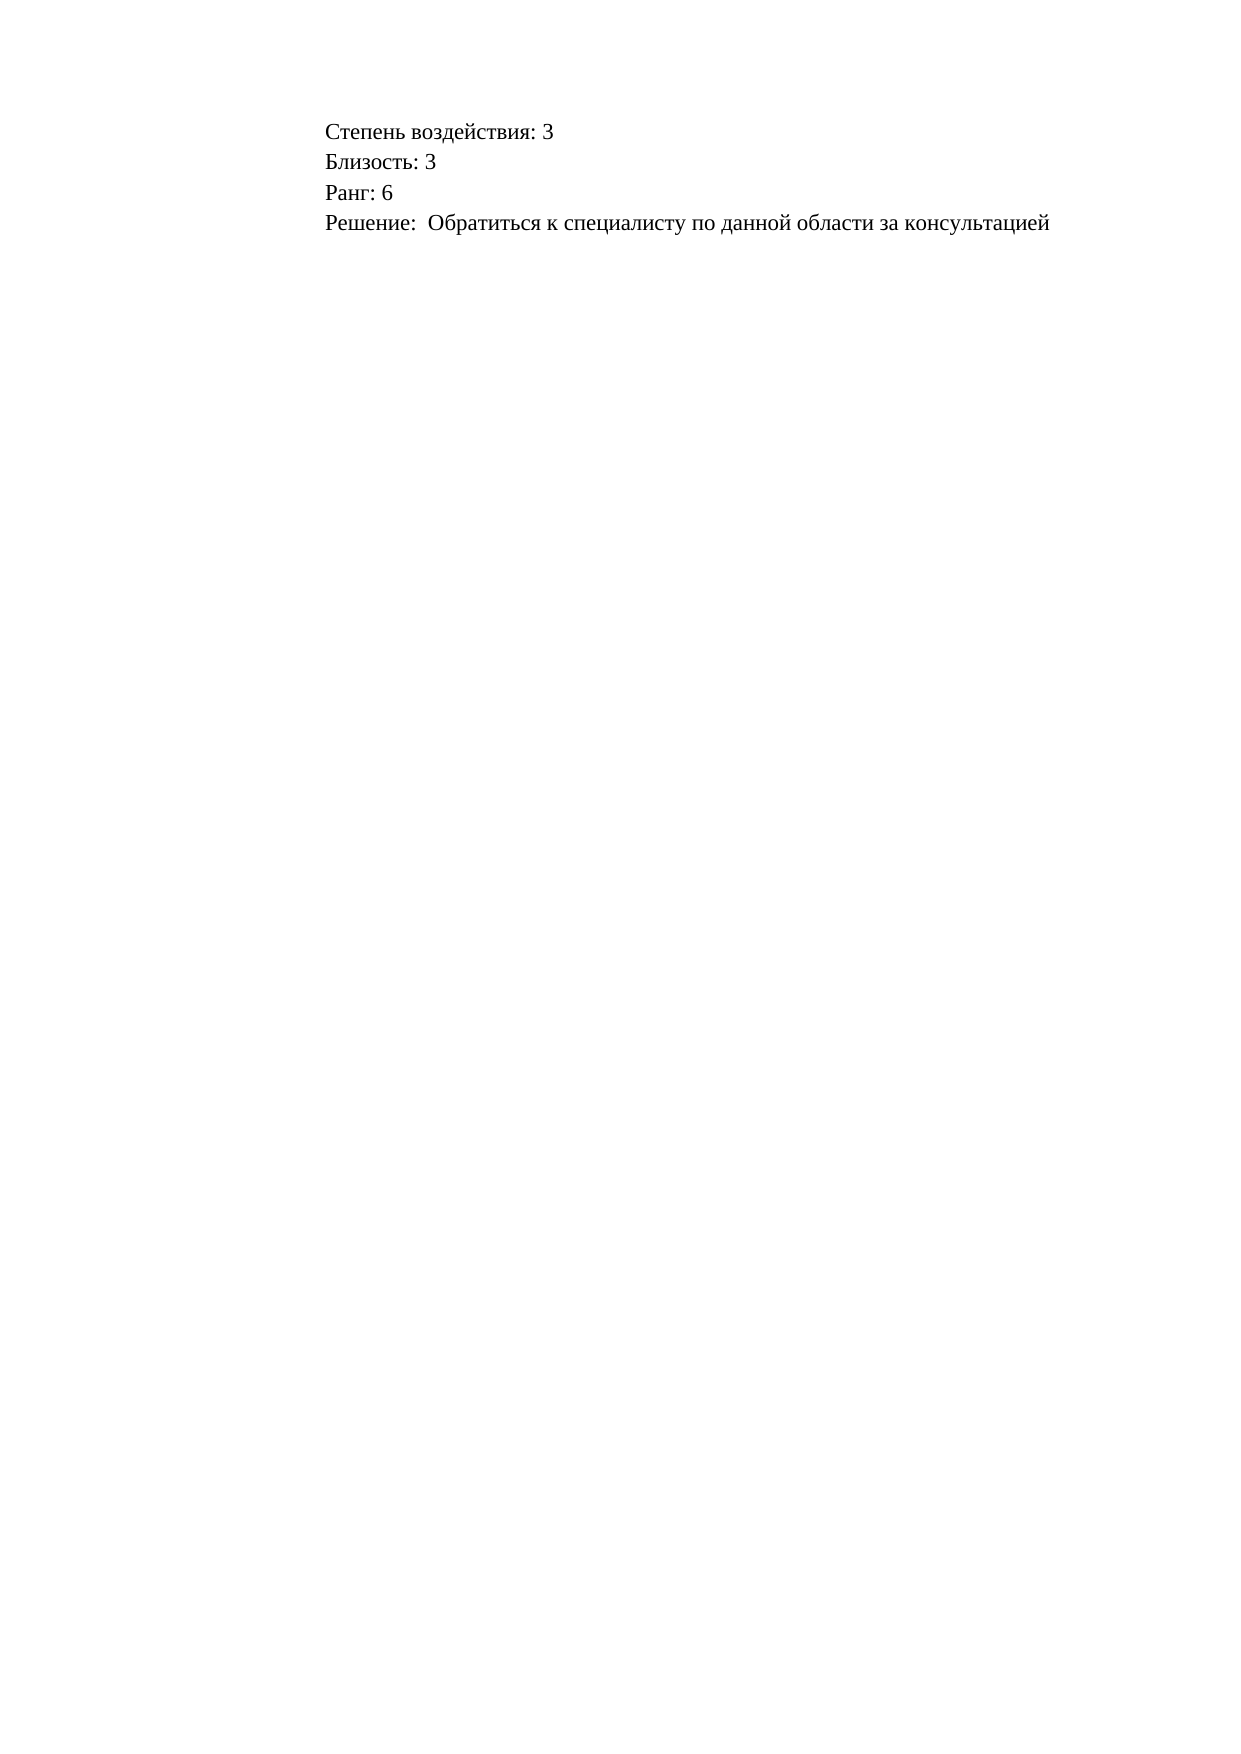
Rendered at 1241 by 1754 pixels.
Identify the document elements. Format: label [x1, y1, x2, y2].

text [325, 118, 1152, 235]
